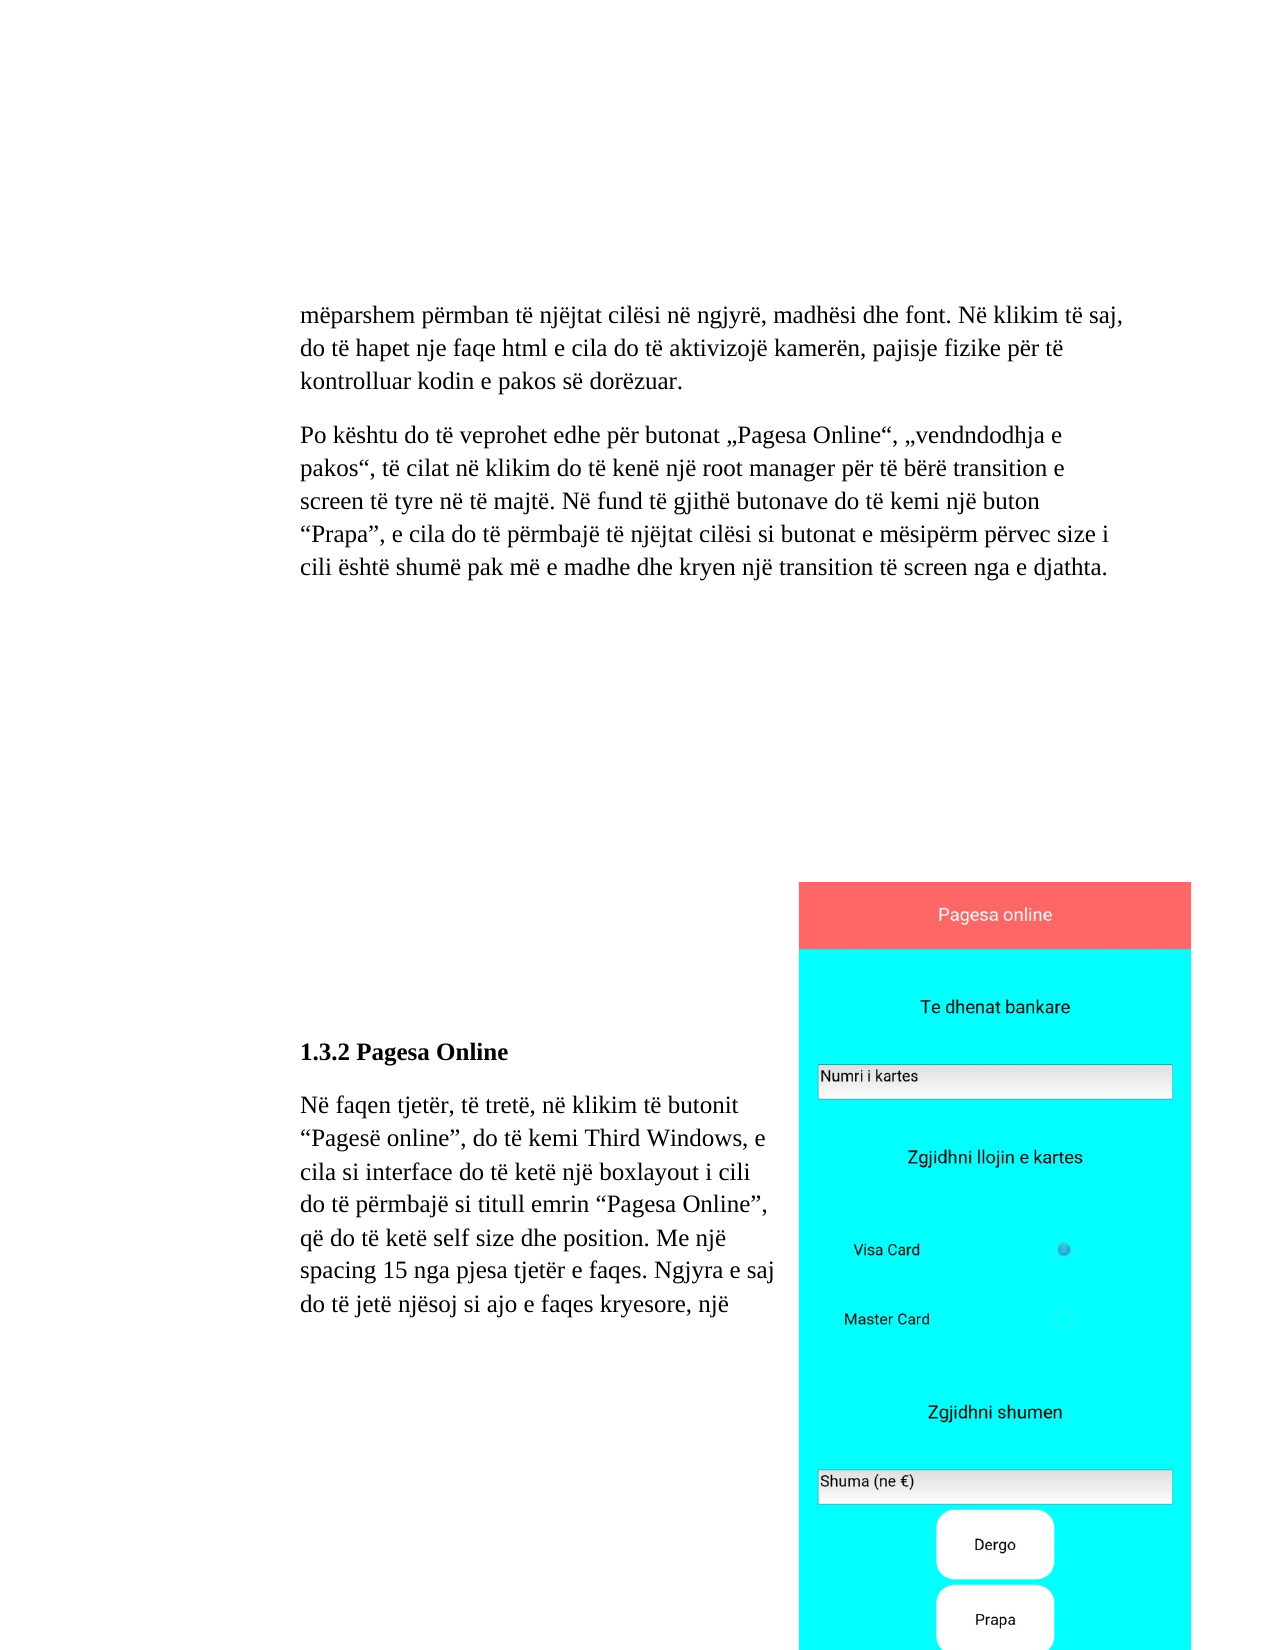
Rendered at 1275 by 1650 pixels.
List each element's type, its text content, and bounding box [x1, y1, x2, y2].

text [300, 300, 1125, 395]
picture [798, 882, 1192, 1650]
text 1.3.2 Pagesa Online [300, 1037, 798, 1065]
text Po kështu do të veprohet edhe për butonat „Pagesa Online“, „vendndodhja e pakos“, të cilat në klikim do të kenë një root manager për të bërë transition e screen të tyre në të majtë. Në fund të gjithë butonave do të kemi një buton “Prapa”, e cila do të përmbajë të njëjtat cilësi si butonat e mësipërm përvec size i cili është shumë pak më e madhe dhe kryen një transition të screen nga e djathta. [300, 420, 1125, 581]
